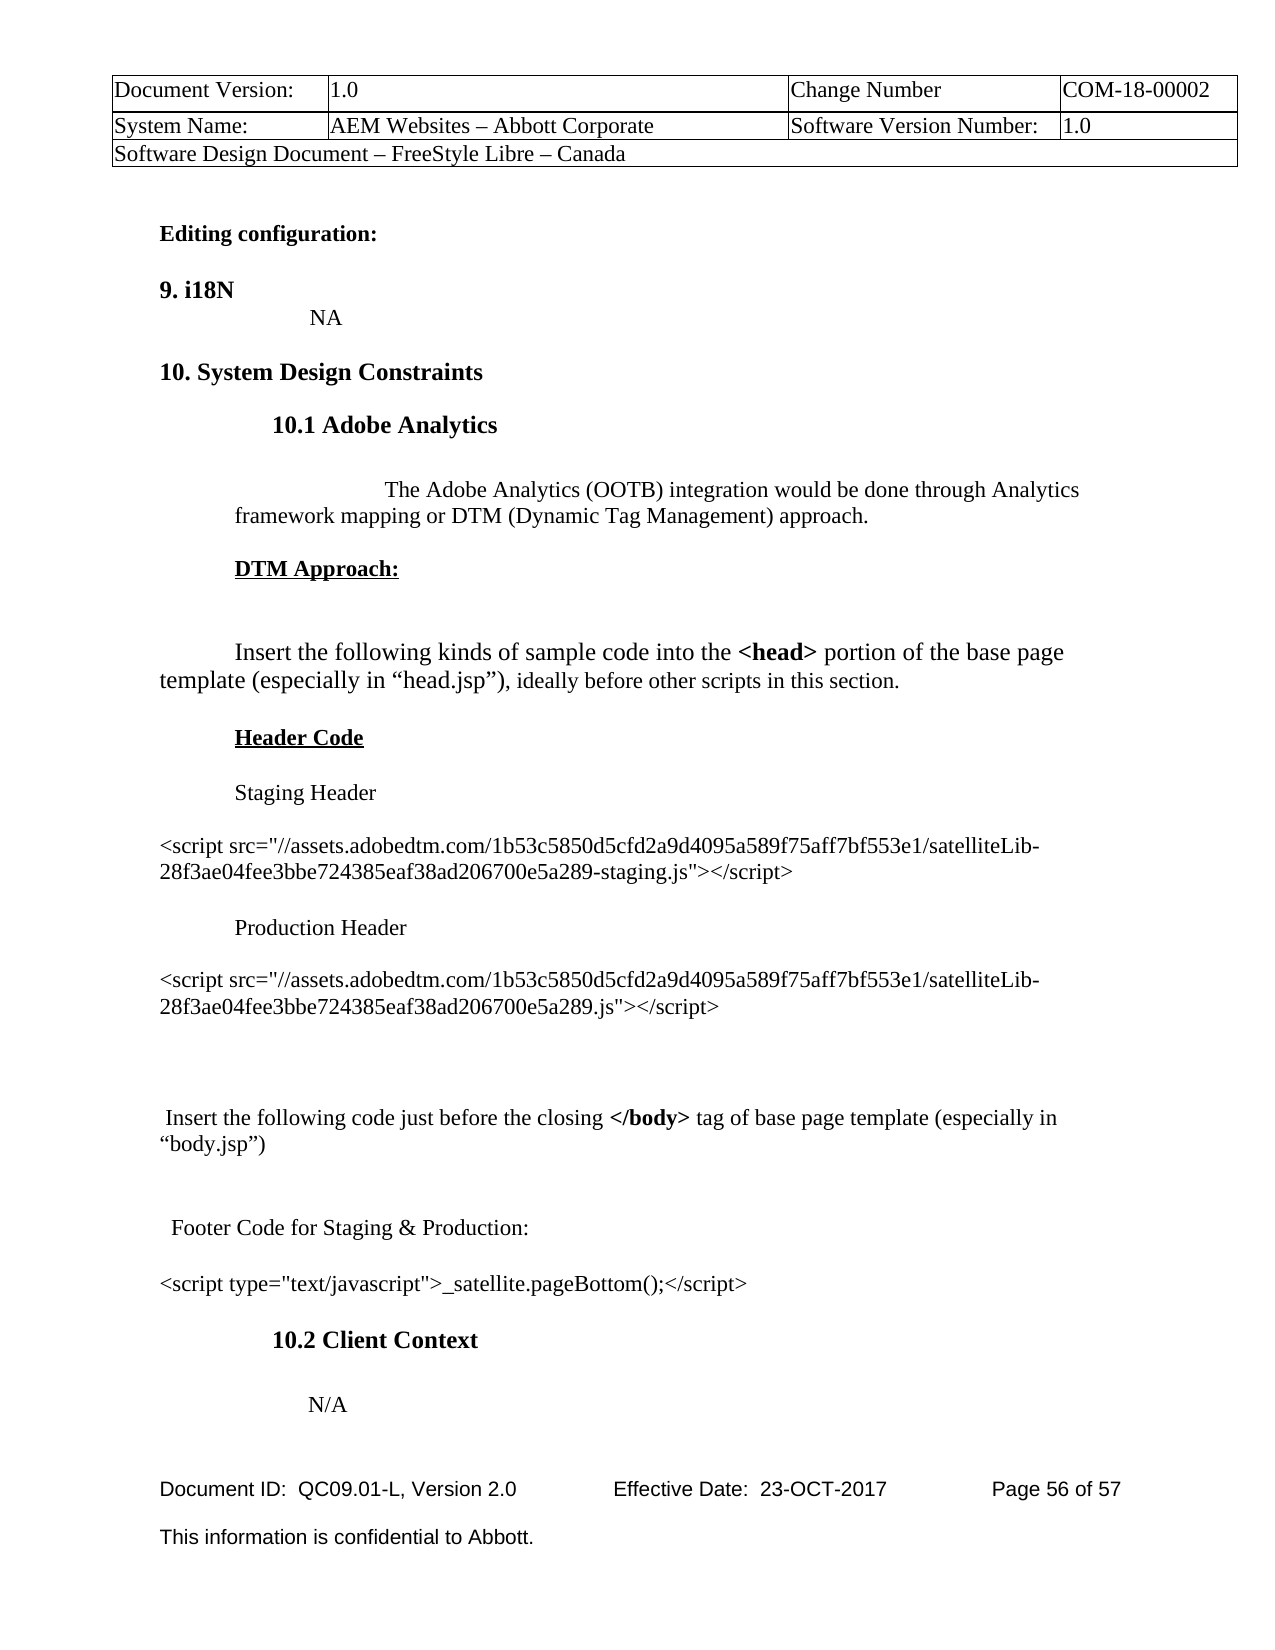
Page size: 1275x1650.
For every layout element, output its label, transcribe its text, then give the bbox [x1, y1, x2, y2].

text Staging Header <script src="//assets.adobedtm.com/1b53c5850d5cfd2a9d4095a589f75aff7bf553e1/satelliteLib-28f3ae04fee3bbe724385eaf38ad206700e5a289-staging.js"></script> [159, 779, 1125, 884]
text The Adobe Analytics (OOTB) integration would be done through Analytics framework mapping or DTM (Dynamic Tag Management) approach. [234, 476, 1125, 529]
text NA [159, 304, 1125, 330]
subtitle 10.1 Adobe Analytics [272, 410, 1125, 439]
text Footer Code for Staging & Production: [159, 1214, 1125, 1241]
list 10. System Design Constraints [159, 357, 1125, 385]
subtitle 10.2 Client Context [272, 1325, 1125, 1354]
text <script type="text/javascript">_satellite.pageBottom();</script> [159, 1270, 1125, 1296]
text Insert the following kinds of sample code into the <head> portion of the base page template (especially in “head.jsp”), ideally before other scripts in this section. [159, 637, 1125, 694]
text DTM Approach: [234, 555, 1125, 581]
text N/A [159, 1391, 1125, 1417]
text Production Header <script src="//assets.adobedtm.com/1b53c5850d5cfd2a9d4095a589f75aff7bf553e1/satelliteLib-28f3ae04fee3bbe724385eaf38ad206700e5a289.js"></script> [159, 914, 1125, 1019]
text Insert the following code just before the closing </body> tag of base page template (especially in “body.jsp”) [159, 1104, 1125, 1185]
list Editing configuration: [159, 220, 1125, 246]
text Header Code [159, 723, 1125, 750]
list 9. i18N [159, 275, 1125, 304]
